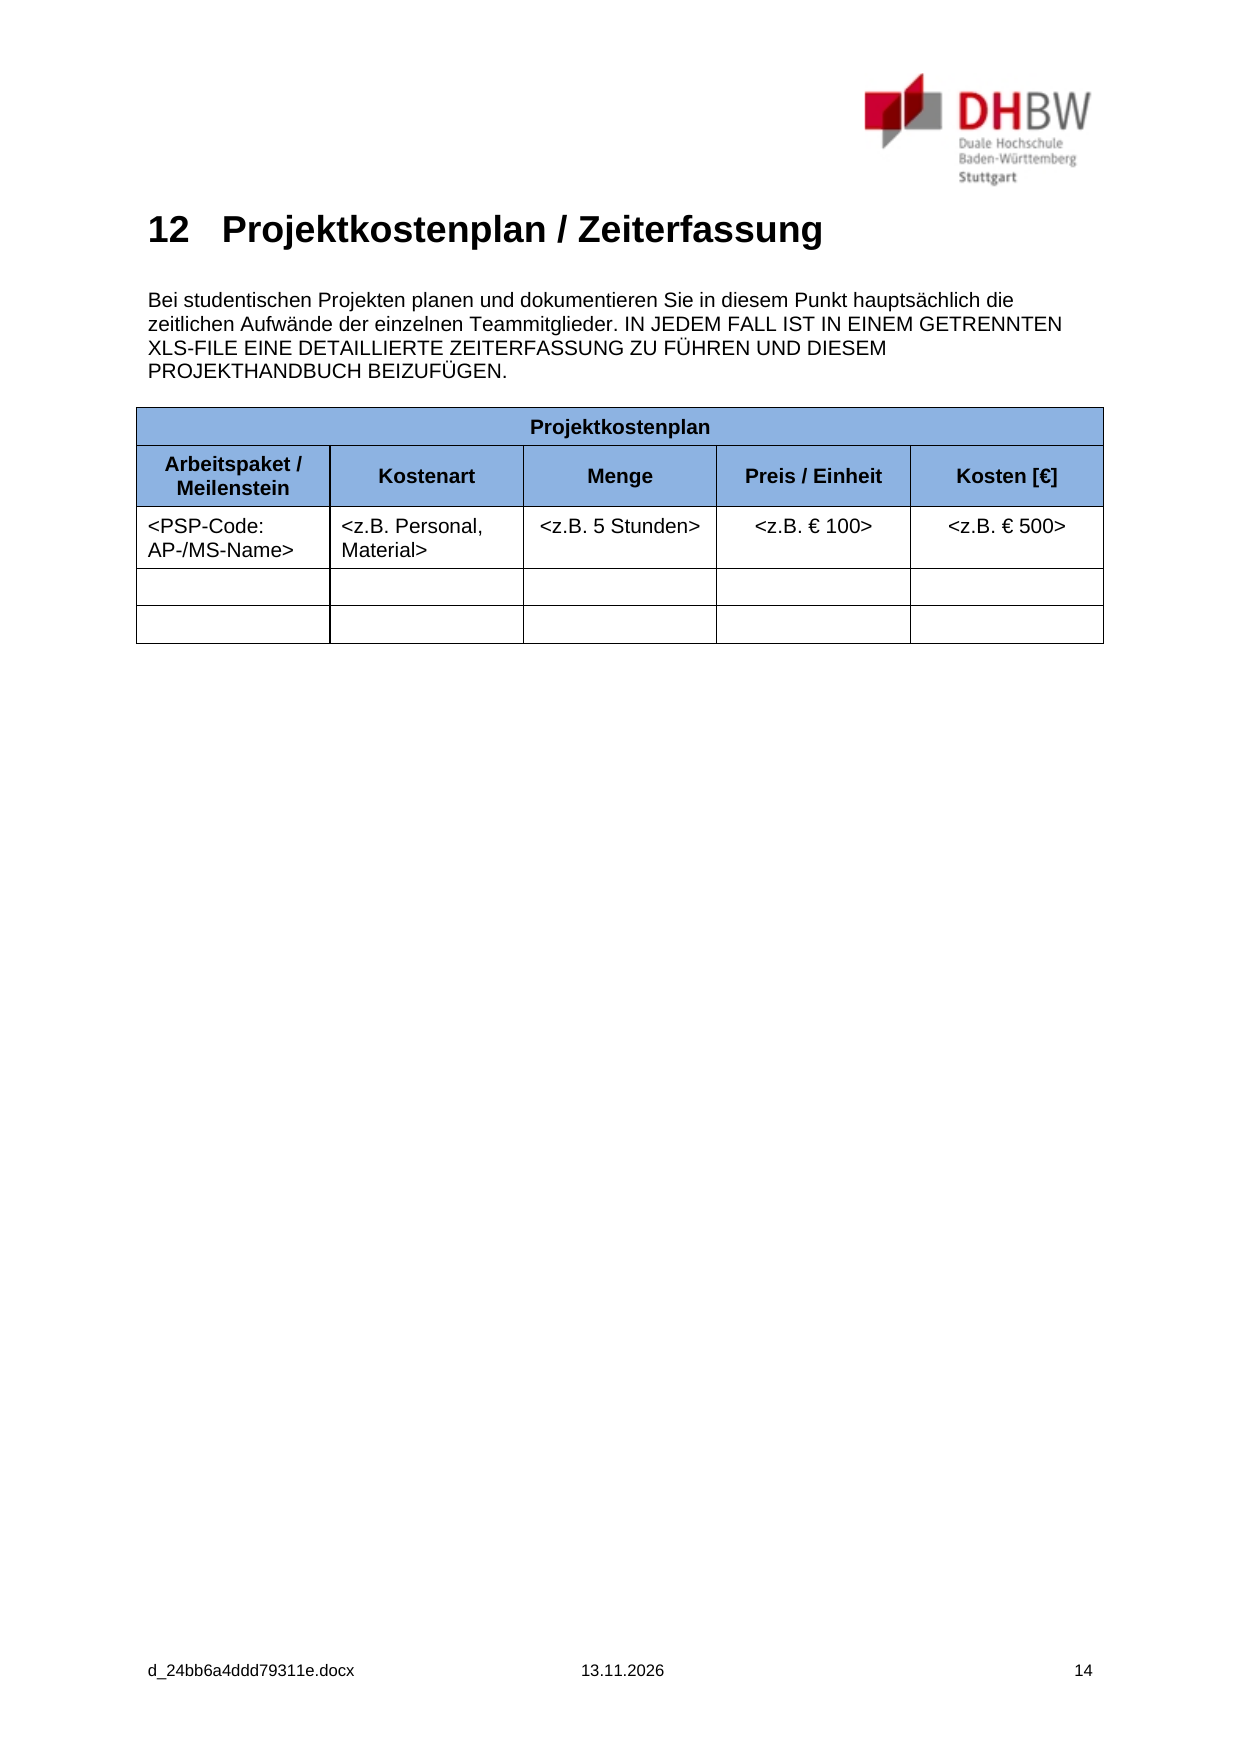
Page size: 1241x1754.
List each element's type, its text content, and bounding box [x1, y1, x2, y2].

table_cell <z.B. € 500> [911, 507, 1103, 568]
table_cell [717, 606, 910, 643]
table_cell [911, 606, 1103, 643]
table_cell Kosten [€] [911, 446, 1103, 506]
table_cell [524, 569, 716, 605]
table_cell [331, 569, 523, 605]
subtitle Projektkostenplan / Zeiterfassung [148, 207, 1092, 250]
picture [864, 73, 1093, 188]
table_cell [911, 569, 1103, 605]
table_cell <z.B. € 100> [717, 507, 910, 568]
table_cell <z.B. Personal, Material> [331, 507, 523, 568]
table_cell [717, 569, 910, 605]
text Bei studentischen Projekten planen und dokumentieren Sie in diesem Punkt hauptsächlich die zeitlichen Aufwände der einzelnen Teammitglieder. IN JEDEM FALL IST IN EINEM GETRENNTEN XLS-FILE EINE DETAILLIERTE ZEITERFASSUNG ZU FÜHREN UND DIESEM PROJEKTHANDBUCH BEIZUFÜGEN. [148, 287, 1092, 383]
table_cell [137, 606, 329, 643]
table_cell [137, 569, 329, 605]
table_cell Kostenart [331, 446, 523, 506]
table_cell Menge [524, 446, 716, 506]
table_cell [524, 606, 716, 643]
table_cell <z.B. 5 Stunden> [524, 507, 716, 568]
table_cell [331, 606, 523, 643]
table_cell Preis / Einheit [717, 446, 910, 506]
table_cell Arbeitspaket / Meilenstein [137, 446, 329, 506]
table_cell <PSP-Code: AP-/MS-Name> [137, 507, 329, 568]
table_header Projektkostenplan [137, 408, 1103, 445]
